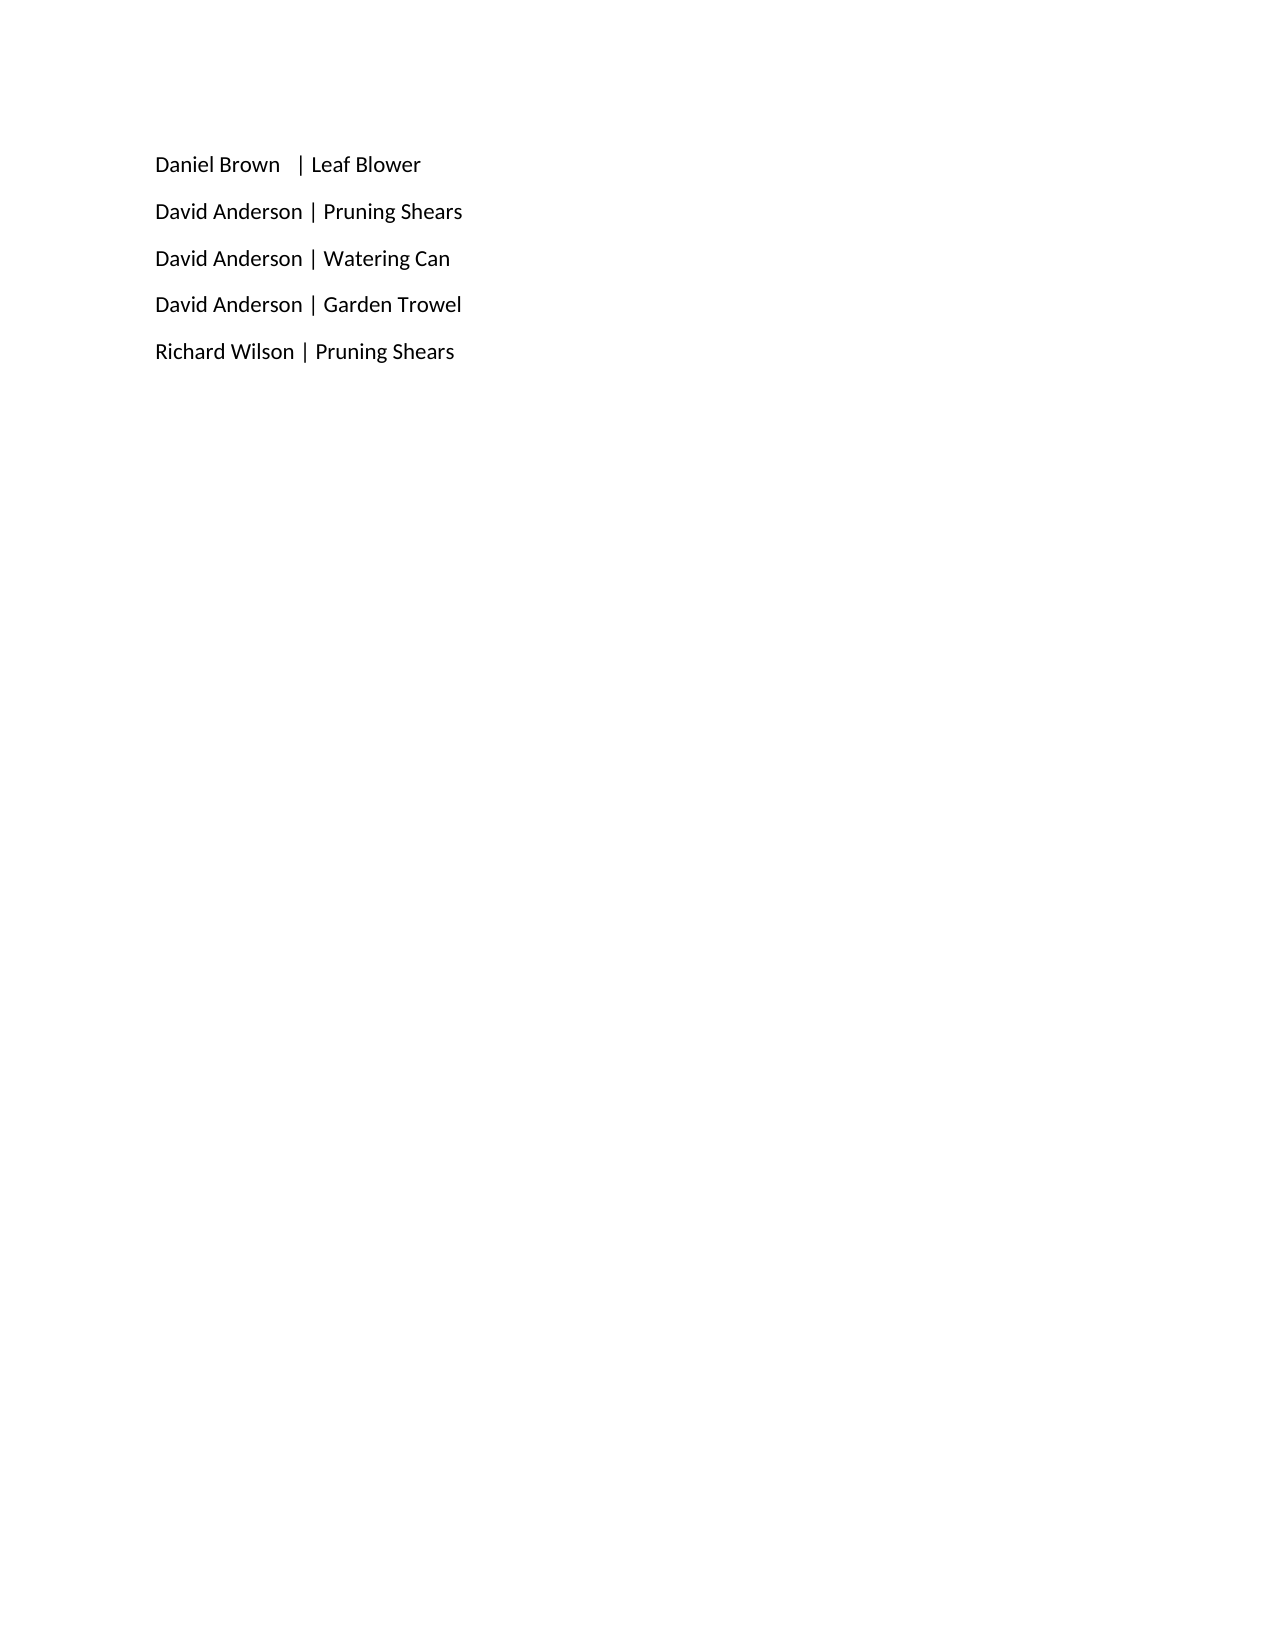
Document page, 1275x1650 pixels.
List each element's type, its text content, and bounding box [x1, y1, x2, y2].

text Daniel Brown | Leaf Blower [150, 150, 1125, 178]
text David Anderson | Garden Trowel [150, 291, 1125, 319]
text David Anderson | Pruning Shears [150, 197, 1125, 225]
text David Anderson | Watering Can [150, 244, 1125, 272]
text Richard Wilson | Pruning Shears [150, 337, 1125, 366]
